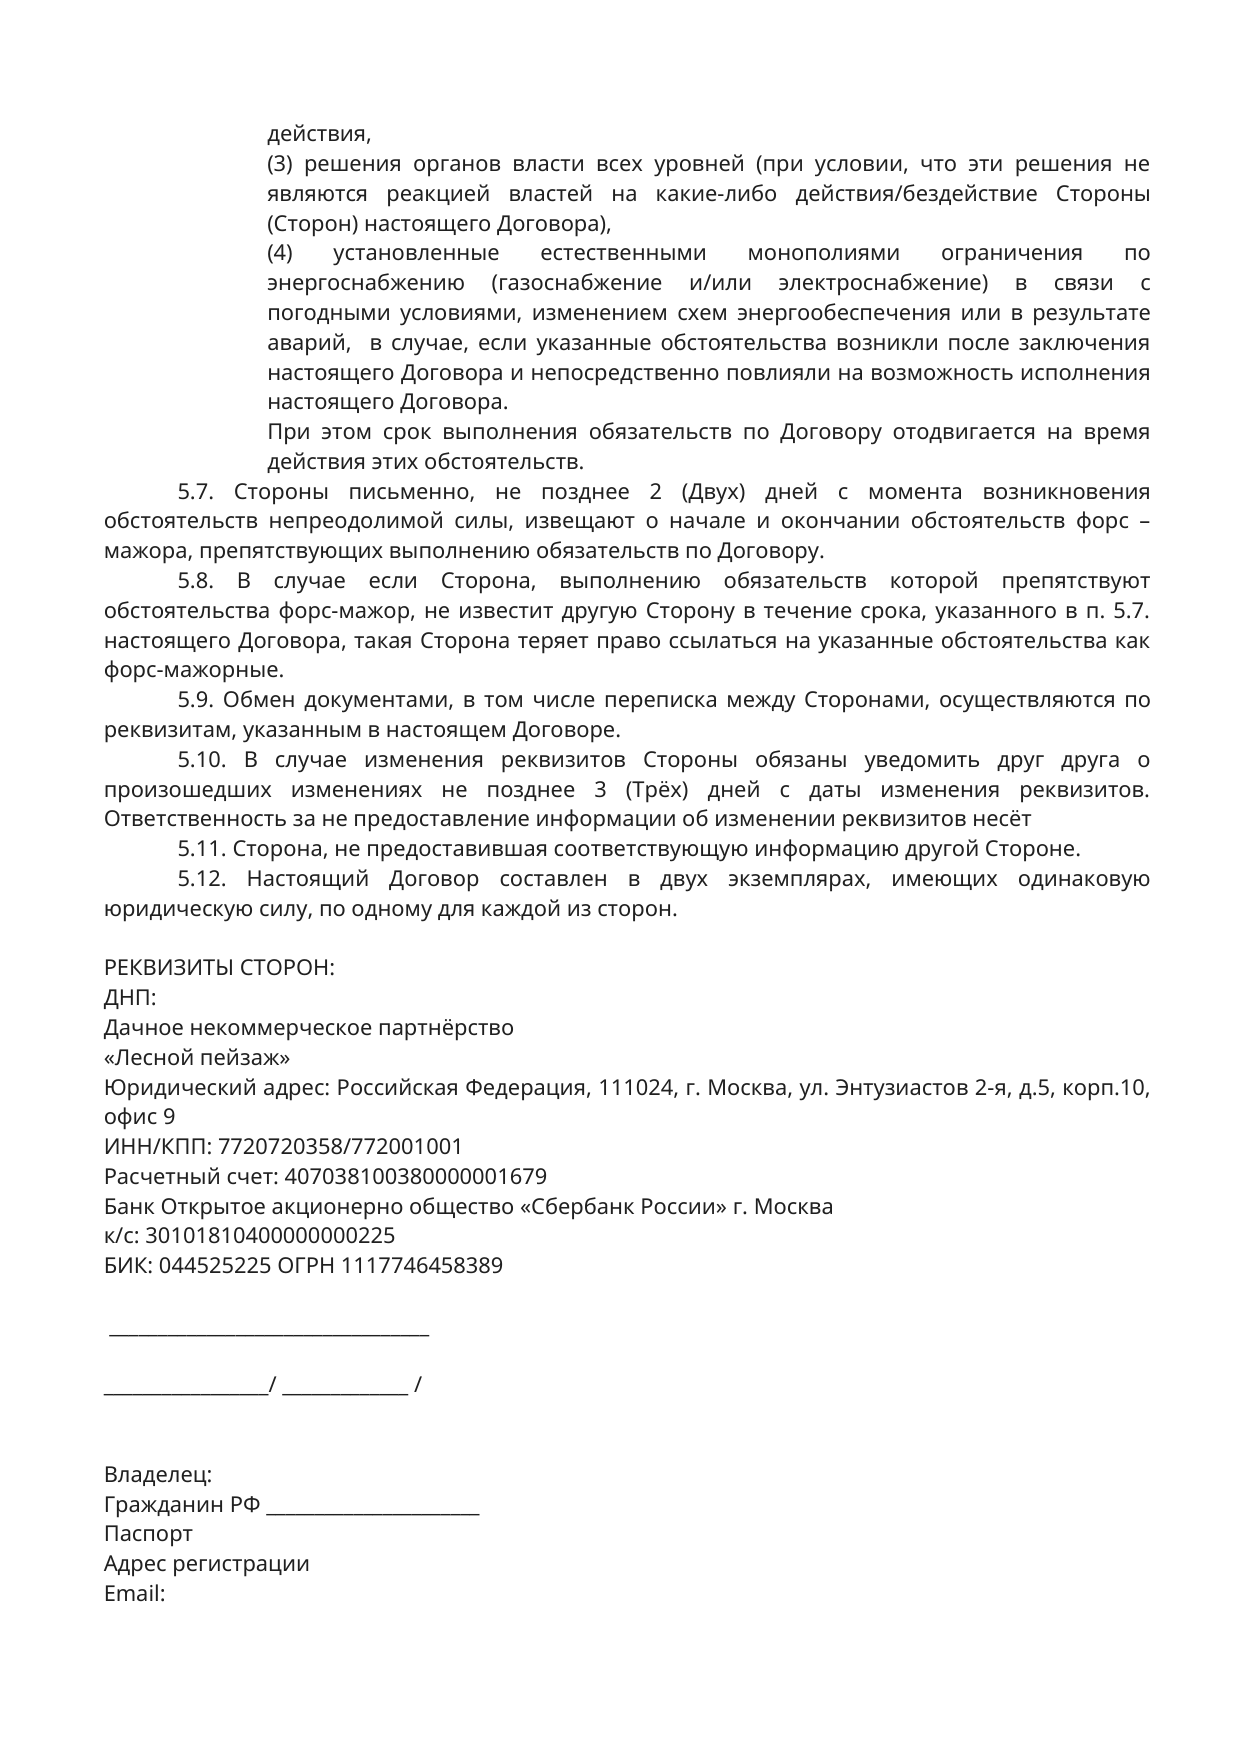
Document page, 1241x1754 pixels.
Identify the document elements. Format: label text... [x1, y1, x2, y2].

text Паспорт [103, 1518, 1152, 1548]
text Расчетный счет: 407038100380000001679 [103, 1161, 1152, 1191]
text _________________/ _____________ / [103, 1369, 1152, 1399]
text 5.8. В случае если Сторона, выполнению обязательств которой препятствуют обстоятельства форс-мажор, не известит другую Сторону в течение срока, указанного в п. 5.7. настоящего Договора, такая Сторона теряет право ссылаться на указанные обстоятельства как форс-мажорные. [103, 565, 1152, 684]
text ИНН/КПП: 7720720358/772001001 [103, 1131, 1152, 1161]
text «Лесной пейзаж» [103, 1042, 1152, 1071]
text _________________________________ [103, 1310, 1152, 1339]
text 5.7. Стороны письменно, не позднее 2 (Двух) дней с момента возникновения обстоятельств непреодолимой силы, извещают о начале и окончании обстоятельств форс – мажора, препятствующих выполнению обязательств по Договору. [103, 476, 1152, 565]
text Юридический адрес: Российская Федерация, 111024, г. Москва, ул. Энтузиастов 2-я, д.5, корп.10, офис 9 [103, 1071, 1152, 1131]
text 5.9. Обмен документами, в том числе переписка между Сторонами, осуществляются по реквизитам, указанным в настоящем Договоре. [103, 684, 1152, 744]
text Банк Открытое акционерно общество «Сбербанк России» г. Москва [103, 1191, 1152, 1220]
text (3) решения органов власти всех уровней (при условии, что эти решения не являются реакцией властей на какие-либо действия/бездействие Стороны (Сторон) настоящего Договора), [267, 148, 1152, 237]
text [267, 118, 1152, 148]
text к/с: 30101810400000000225 [103, 1220, 1152, 1250]
text БИК: 044525225 ОГРН 1117746458389 [103, 1250, 1152, 1280]
text (4) установленные естественными монополиями ограничения по энергоснабжению (газоснабжение и/или электроснабжение) в связи с погодными условиями, изменением схем энергообеспечения или в результате аварий, в случае, если указанные обстоятельства возникли после заключения настоящего Договора и непосредственно повлияли на возможность исполнения настоящего Договора. [267, 237, 1152, 416]
text 5.11. Сторона, не предоставившая соответствующую информацию другой Стороне. [103, 833, 1152, 863]
text Гражданин РФ ______________________ [103, 1488, 1152, 1518]
text ДНП: [103, 982, 1152, 1012]
text Владелец: [103, 1459, 1152, 1488]
text Адрес регистрации [103, 1548, 1152, 1578]
text 5.12. Настоящий Договор составлен в двух экземплярах, имеющих одинаковую юридическую силу, по одному для каждой из сторон. [103, 863, 1152, 922]
text Дачное некоммерческое партнёрство [103, 1012, 1152, 1042]
text 5.10. В случае изменения реквизитов Стороны обязаны уведомить друг друга о произошедших изменениях не позднее 3 (Трёх) дней с даты изменения реквизитов. Ответственность за не предоставление информации об изменении реквизитов несёт [103, 744, 1152, 833]
text Email: [103, 1578, 1152, 1608]
text РЕКВИЗИТЫ СТОРОН: [103, 952, 1152, 982]
text При этом срок выполнения обязательств по Договору отодвигается на время действия этих обстоятельств. [267, 416, 1152, 476]
